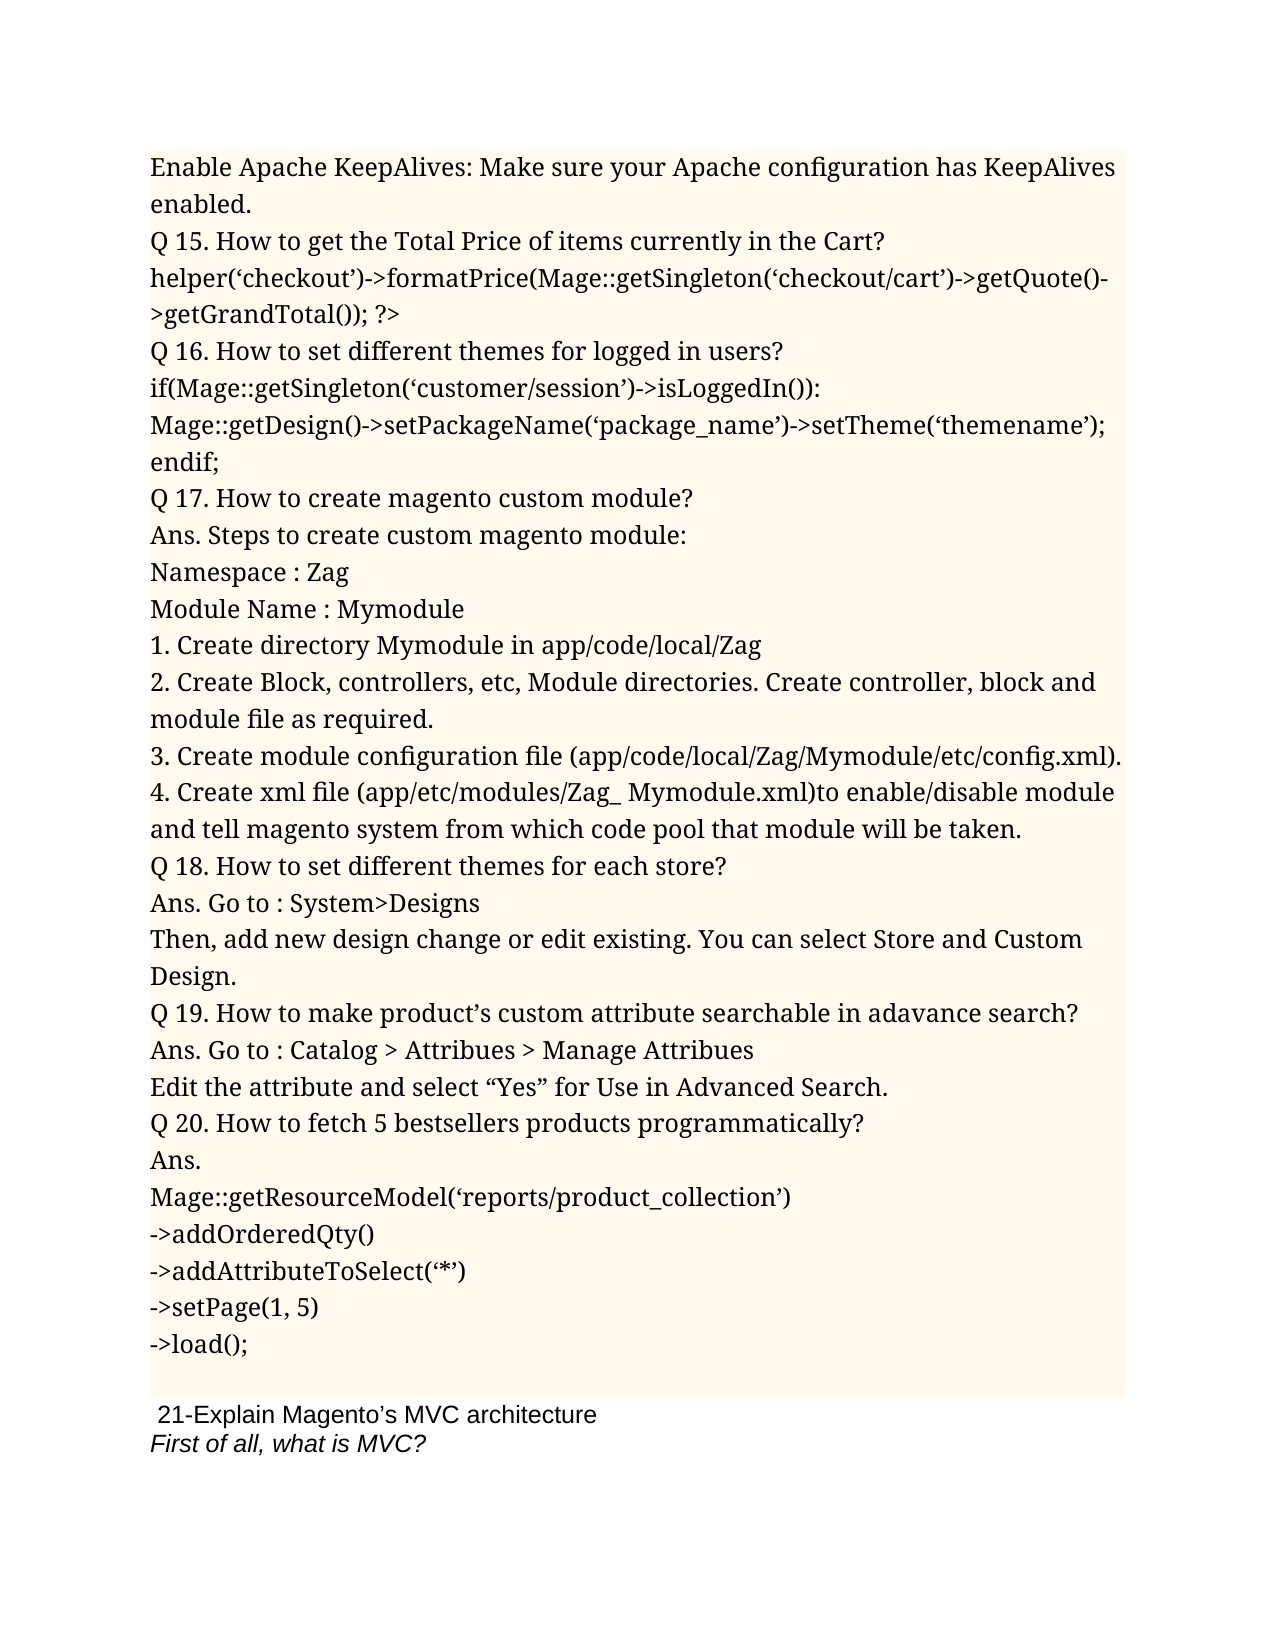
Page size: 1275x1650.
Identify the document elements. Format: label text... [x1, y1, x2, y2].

subtitle Edit the attribute and select “Yes” for Use in Advanced Search. [150, 1069, 1125, 1103]
subtitle Q 15. How to get the Total Price of items currently in the Cart? [150, 223, 1125, 258]
subtitle First of all, what is MVC? [150, 1429, 1125, 1458]
subtitle Ans. Go to : System>Designs [150, 885, 1125, 919]
subtitle Enable Apache KeepAlives: Make sure your Apache configuration has KeepAlives enabled. [150, 150, 1125, 221]
subtitle Ans. Steps to create custom magento module: [150, 518, 1125, 552]
subtitle Mage::getDesign()->setPackageName(‘package_name’)->setTheme(‘themename’); [150, 407, 1125, 441]
subtitle ->addOrderedQty() [150, 1216, 1125, 1250]
subtitle Ans. Go to : Catalog > Attribues > Manage Attribues [150, 1032, 1125, 1067]
subtitle 21-Explain Magento’s MVC architecture [150, 1400, 1125, 1429]
subtitle Ans. [150, 1143, 1125, 1177]
subtitle Q 20. How to fetch 5 bestsellers products programmatically? [150, 1106, 1125, 1140]
subtitle 2. Create Block, controllers, etc, Module directories. Create controller, block and module file as required. [150, 665, 1125, 736]
subtitle ->setPage(1, 5) [150, 1290, 1125, 1324]
subtitle Q 18. How to set different themes for each store? [150, 849, 1125, 883]
subtitle helper(‘checkout’)->formatPrice(Mage::getSingleton(‘checkout/cart’)->getQuote()->getGrandTotal()); ?> [150, 260, 1125, 331]
subtitle ->load(); [150, 1327, 1125, 1361]
subtitle endif; [150, 444, 1125, 478]
subtitle if(Mage::getSingleton(‘customer/session’)->isLoggedIn()): [150, 371, 1125, 405]
subtitle 4. Create xml file (app/etc/modules/Zag_ Mymodule.xml)to enable/disable module and tell magento system from which code pool that module will be taken. [150, 775, 1125, 846]
subtitle Mage::getResourceModel(‘reports/product_collection’) [150, 1179, 1125, 1214]
subtitle Q 19. How to make product’s custom attribute searchable in adavance search? [150, 996, 1125, 1030]
subtitle Q 17. How to create magento custom module? [150, 481, 1125, 515]
subtitle Namespace : Zag [150, 554, 1125, 588]
subtitle 3. Create module configuration file (app/code/local/Zag/Mymodule/etc/config.xml). [150, 738, 1125, 772]
subtitle Then, add new design change or edit existing. You can select Store and Custom Design. [150, 922, 1125, 993]
subtitle Module Name : Mymodule [150, 591, 1125, 625]
subtitle Q 16. How to set different themes for logged in users? [150, 334, 1125, 368]
subtitle 1. Create directory Mymodule in app/code/local/Zag [150, 628, 1125, 662]
subtitle ->addAttributeToSelect(‘*’) [150, 1253, 1125, 1287]
